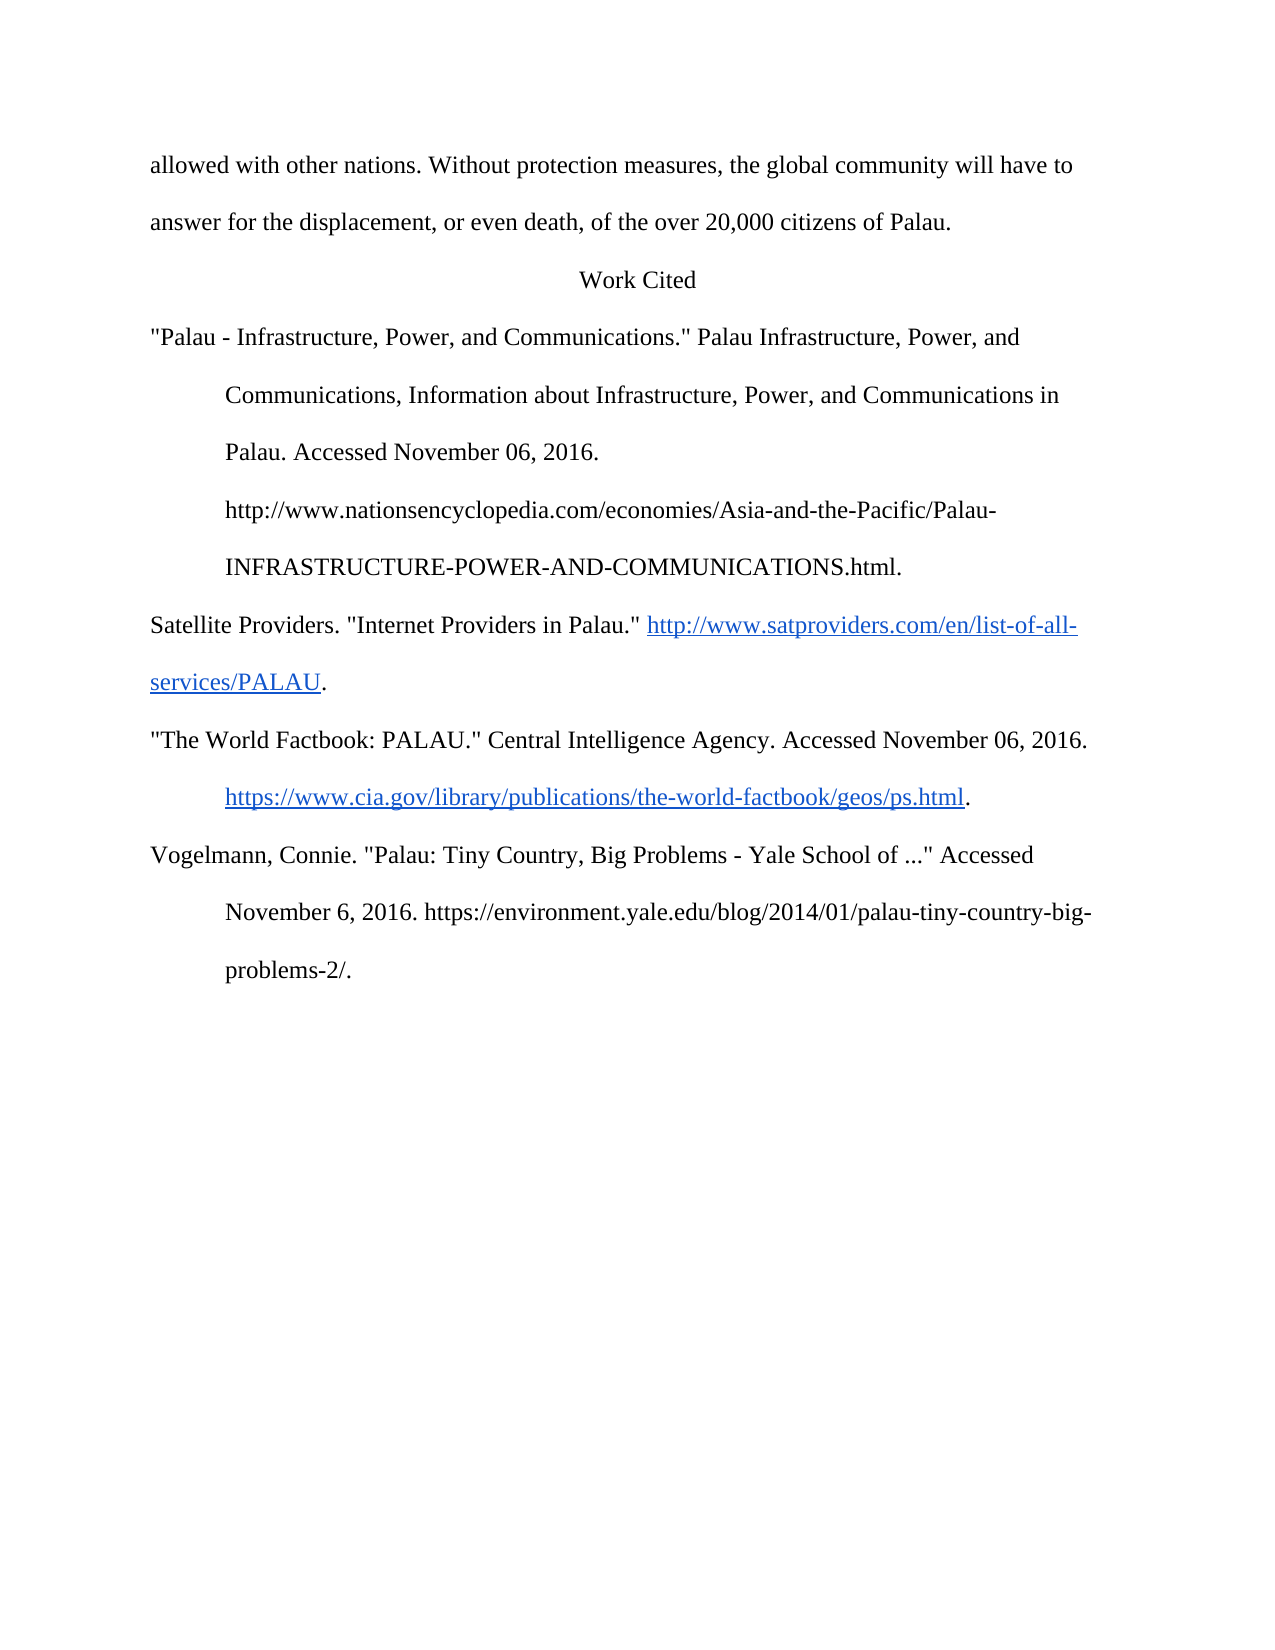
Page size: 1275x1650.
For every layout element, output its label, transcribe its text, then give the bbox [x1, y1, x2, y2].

text Work Cited [150, 265, 1125, 294]
text "The World Factbook: PALAU." Central Intelligence Agency. Accessed November 06, 2016. https://www.cia.gov/library/publications/the-world-factbook/geos/ps.html. [150, 725, 1125, 811]
text Vogelmann, Connie. "Palau: Tiny Country, Big Problems - Yale School of ..." Accessed November 6, 2016. https://environment.yale.edu/blog/2014/01/palau-tiny-country-big-problems-2/. [150, 840, 1125, 984]
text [150, 150, 1125, 236]
text Satellite Providers. "Internet Providers in Palau." http://www.satproviders.com/en/list-of-all-services/PALAU. [150, 610, 1125, 696]
text "Palau - Infrastructure, Power, and Communications." Palau Infrastructure, Power, and Communications, Information about Infrastructure, Power, and Communications in Palau. Accessed November 06, 2016. http://www.nationsencyclopedia.com/economies/Asia-and-the-Pacific/Palau-INFRASTRUCTURE-POWER-AND-COMMUNICATIONS.html. [150, 322, 1125, 581]
